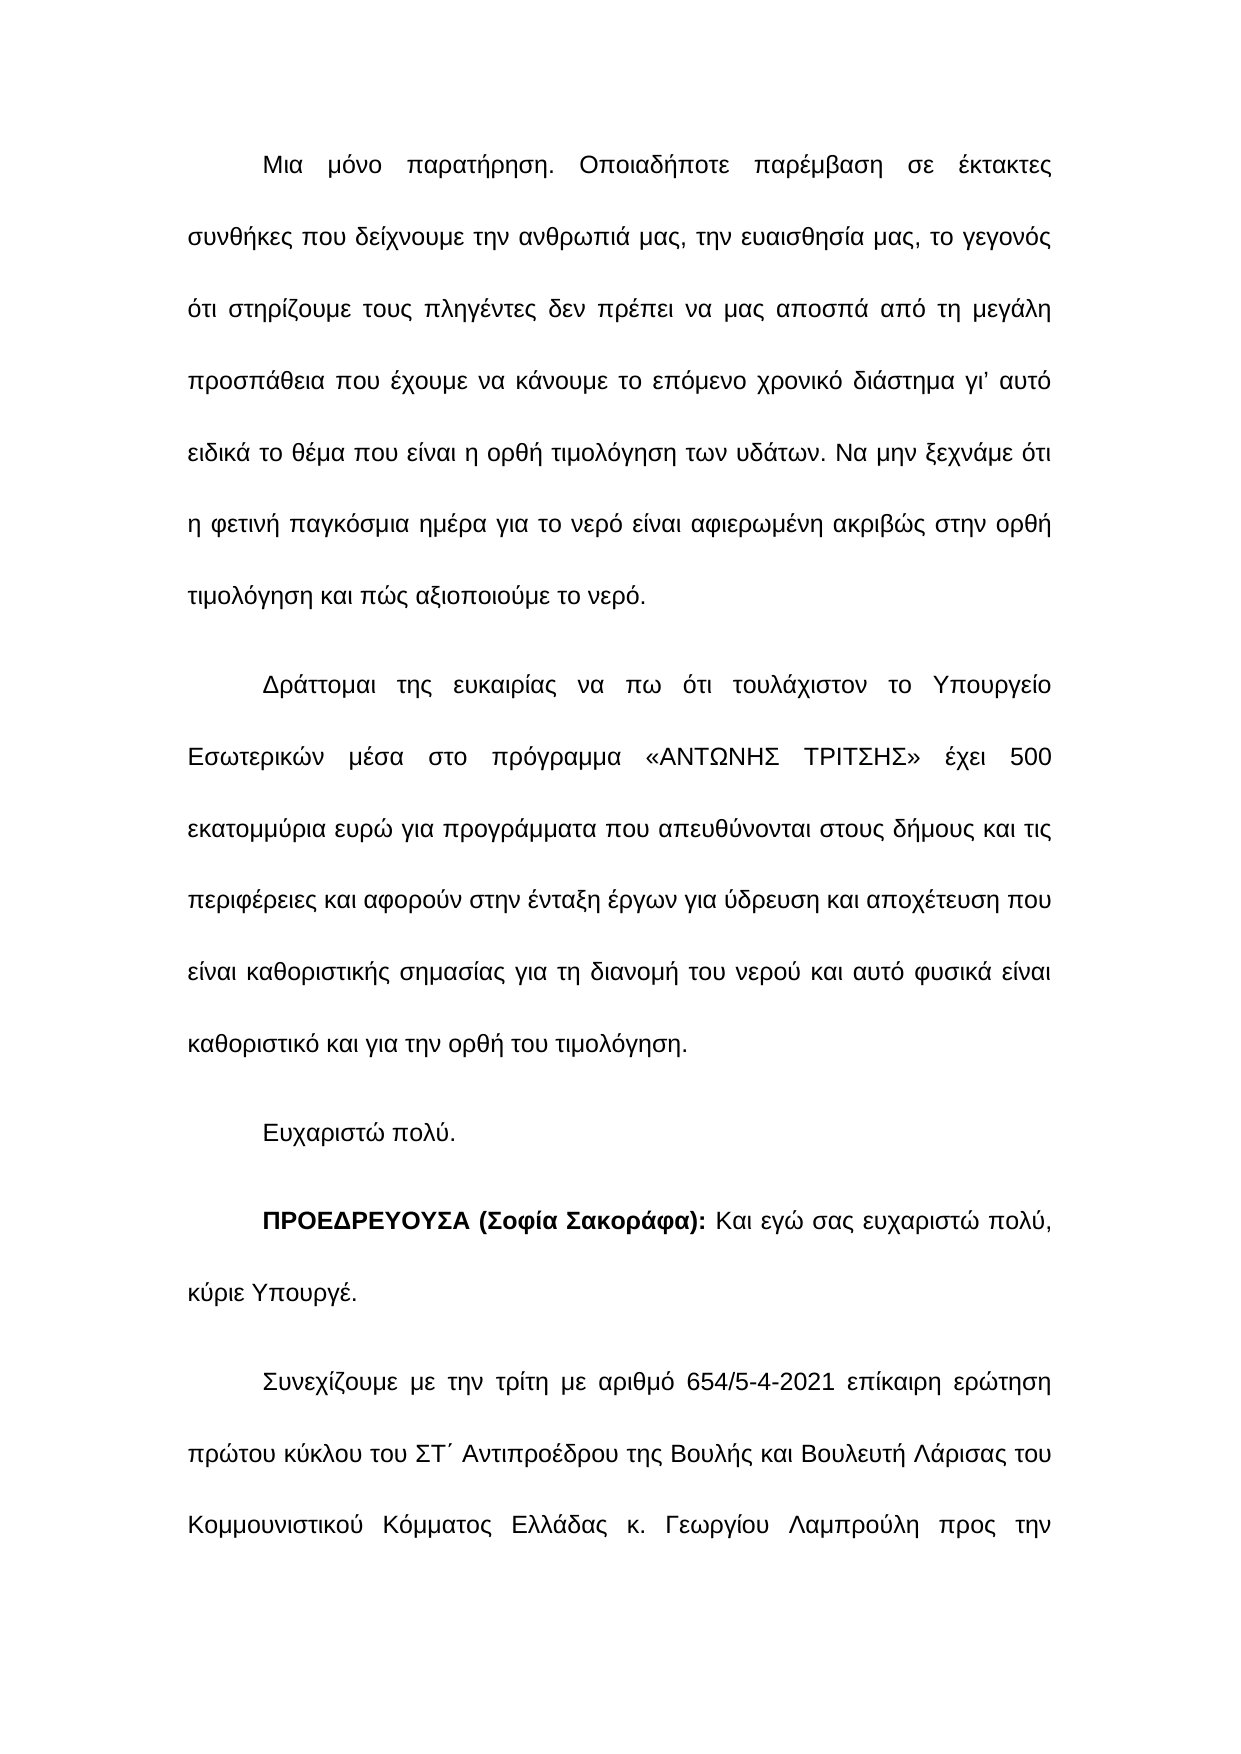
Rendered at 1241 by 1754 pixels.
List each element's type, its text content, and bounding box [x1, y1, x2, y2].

text Ευχαριστώ πολύ. [187, 1118, 1053, 1146]
text Δράττομαι της ευκαιρίας να πω ότι τουλάχιστον το Υπουργείο Εσωτερικών μέσα στο πρόγραμμα «ΑΝΤΩΝΗΣ ΤΡΙΤΣΗΣ» έχει 500 εκατομμύρια ευρώ για προγράμματα που απευθύνονται στους δήμους και τις περιφέρειες και αφορούν στην ένταξη έργων για ύδρευση και αποχέτευση που είναι καθοριστικής σημασίας για τη διανομή του νερού και αυτό φυσικά είναι καθοριστικό και για την ορθή του τιμολόγηση. [187, 670, 1053, 1058]
text ΠΡΟΕΔΡΕΥΟΥΣΑ (Σοφία Σακοράφα): Και εγώ σας ευχαριστώ πολύ, κύριε Υπουργέ. [187, 1206, 1053, 1307]
text Μια μόνο παρατήρηση. Οποιαδήποτε παρέμβαση σε έκτακτες συνθήκες που δείχνουμε την ανθρωπιά μας, την ευαισθησία μας, το γεγονός ότι στηρίζουμε τους πληγέντες δεν πρέπει να μας αποσπά από τη μεγάλη προσπάθεια που έχουμε να κάνουμε το επόμενο χρονικό διάστημα γι’ αυτό ειδικά το θέμα που είναι η ορθή τιμολόγηση των υδάτων. Να μην ξεχνάμε ότι η φετινή παγκόσμια ημέρα για το νερό είναι αφιερωμένη ακριβώς στην ορθή τιμολόγηση και πώς αξιοποιούμε το νερό. [187, 150, 1053, 610]
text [187, 1367, 1053, 1539]
